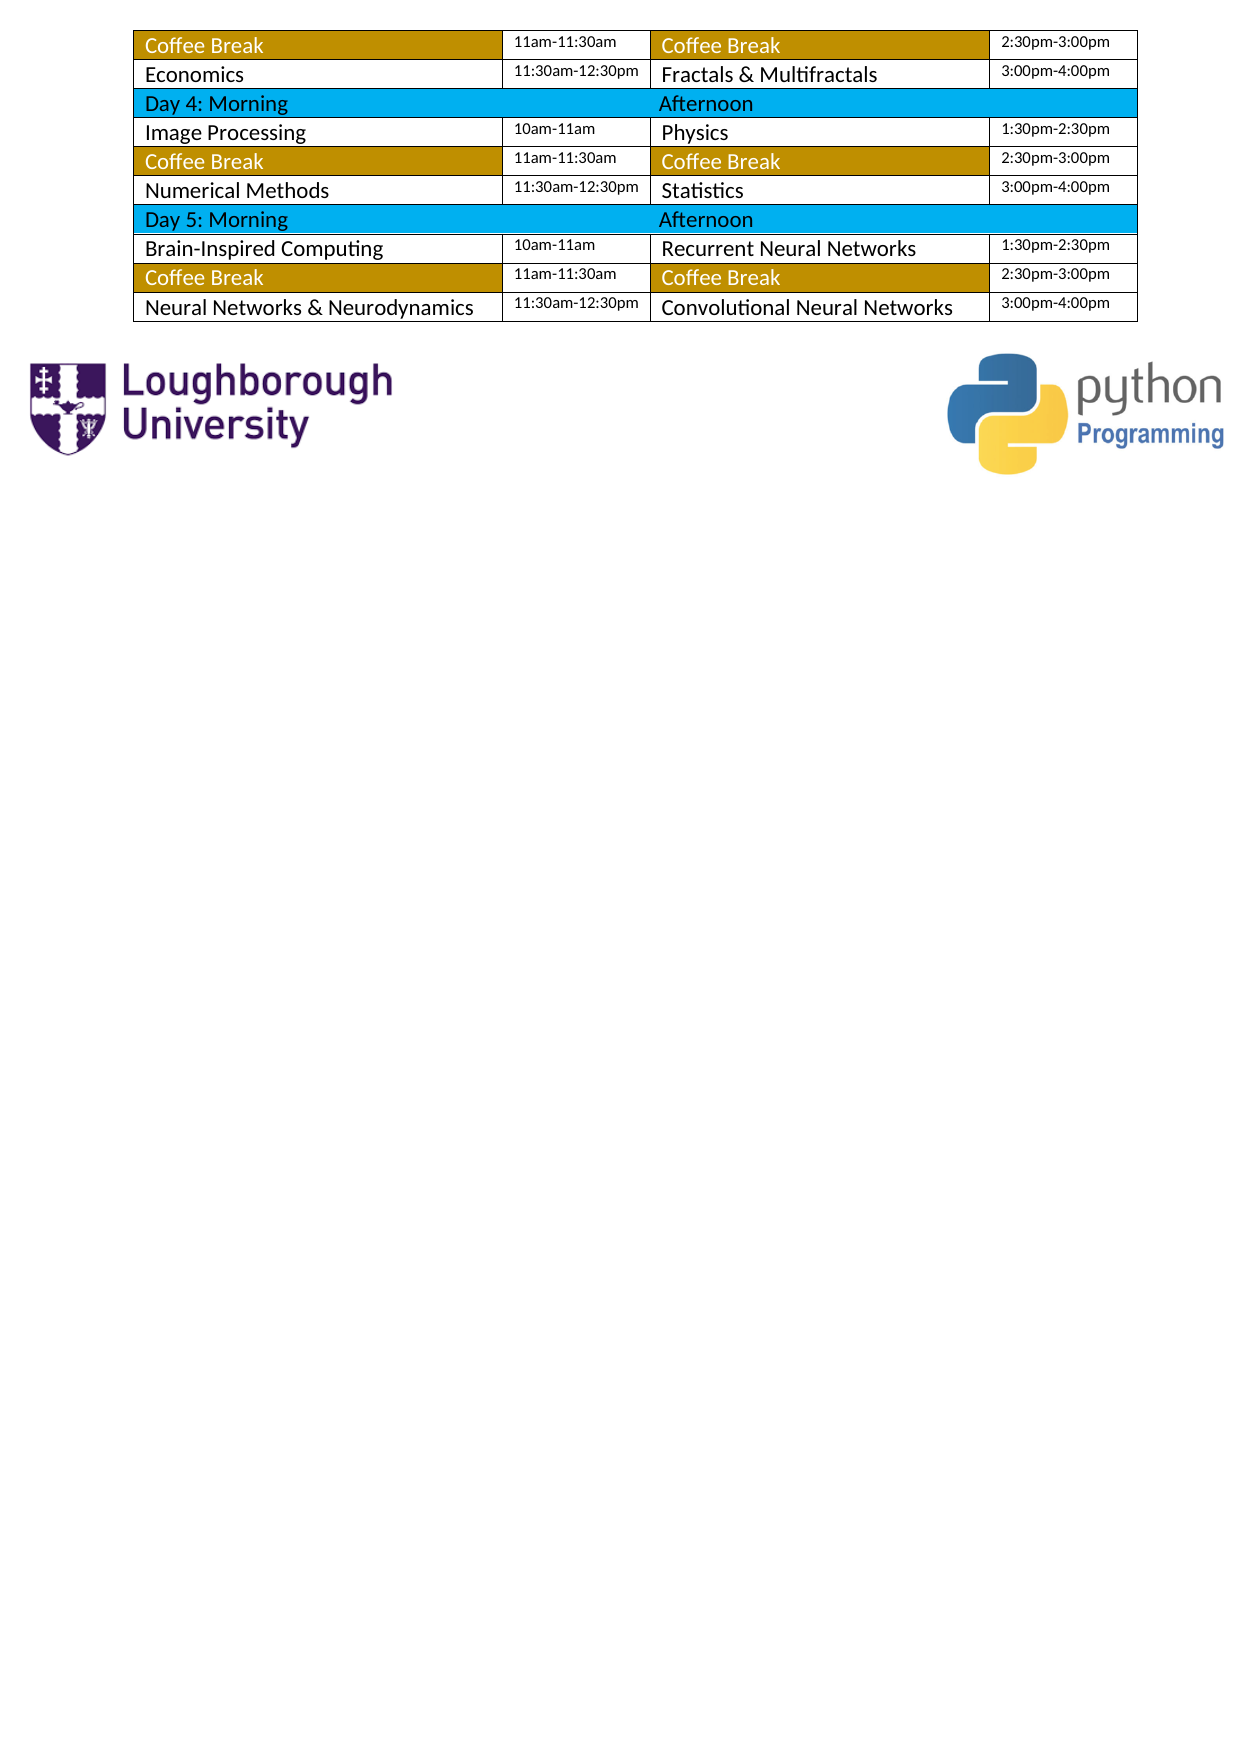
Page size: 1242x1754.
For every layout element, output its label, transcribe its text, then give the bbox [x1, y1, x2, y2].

table_cell 1:30pm-2:30pm [990, 118, 1137, 146]
table_cell 2:30pm-3:00pm [990, 31, 1137, 59]
table_cell 10am-11am [503, 235, 650, 262]
table_cell Recurrent Neural Networks [651, 235, 989, 262]
table_cell Image Processing [134, 118, 502, 146]
table_cell 3:00pm-4:00pm [990, 176, 1137, 204]
table_cell 11:30am-12:30pm [503, 293, 650, 321]
table_cell Economics [134, 60, 502, 88]
table_cell Day 4: Morning Afternoon [134, 89, 1137, 117]
table_cell Statistics [651, 176, 989, 204]
table_cell Physics [651, 118, 989, 146]
table_cell Brain-Inspired Computing [134, 235, 502, 262]
table_cell Coffee Break [651, 264, 989, 292]
table_cell 3:00pm-4:00pm [990, 60, 1137, 88]
table_cell 10am-11am [503, 118, 650, 146]
table_cell Coffee Break [134, 264, 502, 292]
table_cell 11:30am-12:30pm [503, 176, 650, 204]
table_cell Fractals & Multifractals [651, 60, 989, 88]
table_cell Numerical Methods [134, 176, 502, 204]
table_cell Coffee Break [134, 31, 502, 59]
table_cell 3:00pm-4:00pm [990, 293, 1137, 321]
table_cell 11am-11:30am [503, 147, 650, 175]
table_cell 1:30pm-2:30pm [990, 235, 1137, 262]
table_cell 11am-11:30am [503, 31, 650, 59]
table_cell Coffee Break [134, 147, 502, 175]
table_cell 2:30pm-3:00pm [990, 147, 1137, 175]
table_cell Day 5: Morning Afternoon [134, 205, 1137, 233]
table_cell 2:30pm-3:00pm [990, 264, 1137, 292]
table_cell Coffee Break [651, 31, 989, 59]
table_cell 11:30am-12:30pm [503, 60, 650, 88]
table_cell 11am-11:30am [503, 264, 650, 292]
table_cell Coffee Break [651, 147, 989, 175]
table_cell Neural Networks & Neurodynamics [134, 293, 502, 321]
table_cell Convolutional Neural Networks [651, 293, 989, 321]
picture [0, 333, 422, 486]
picture [900, 345, 1242, 486]
